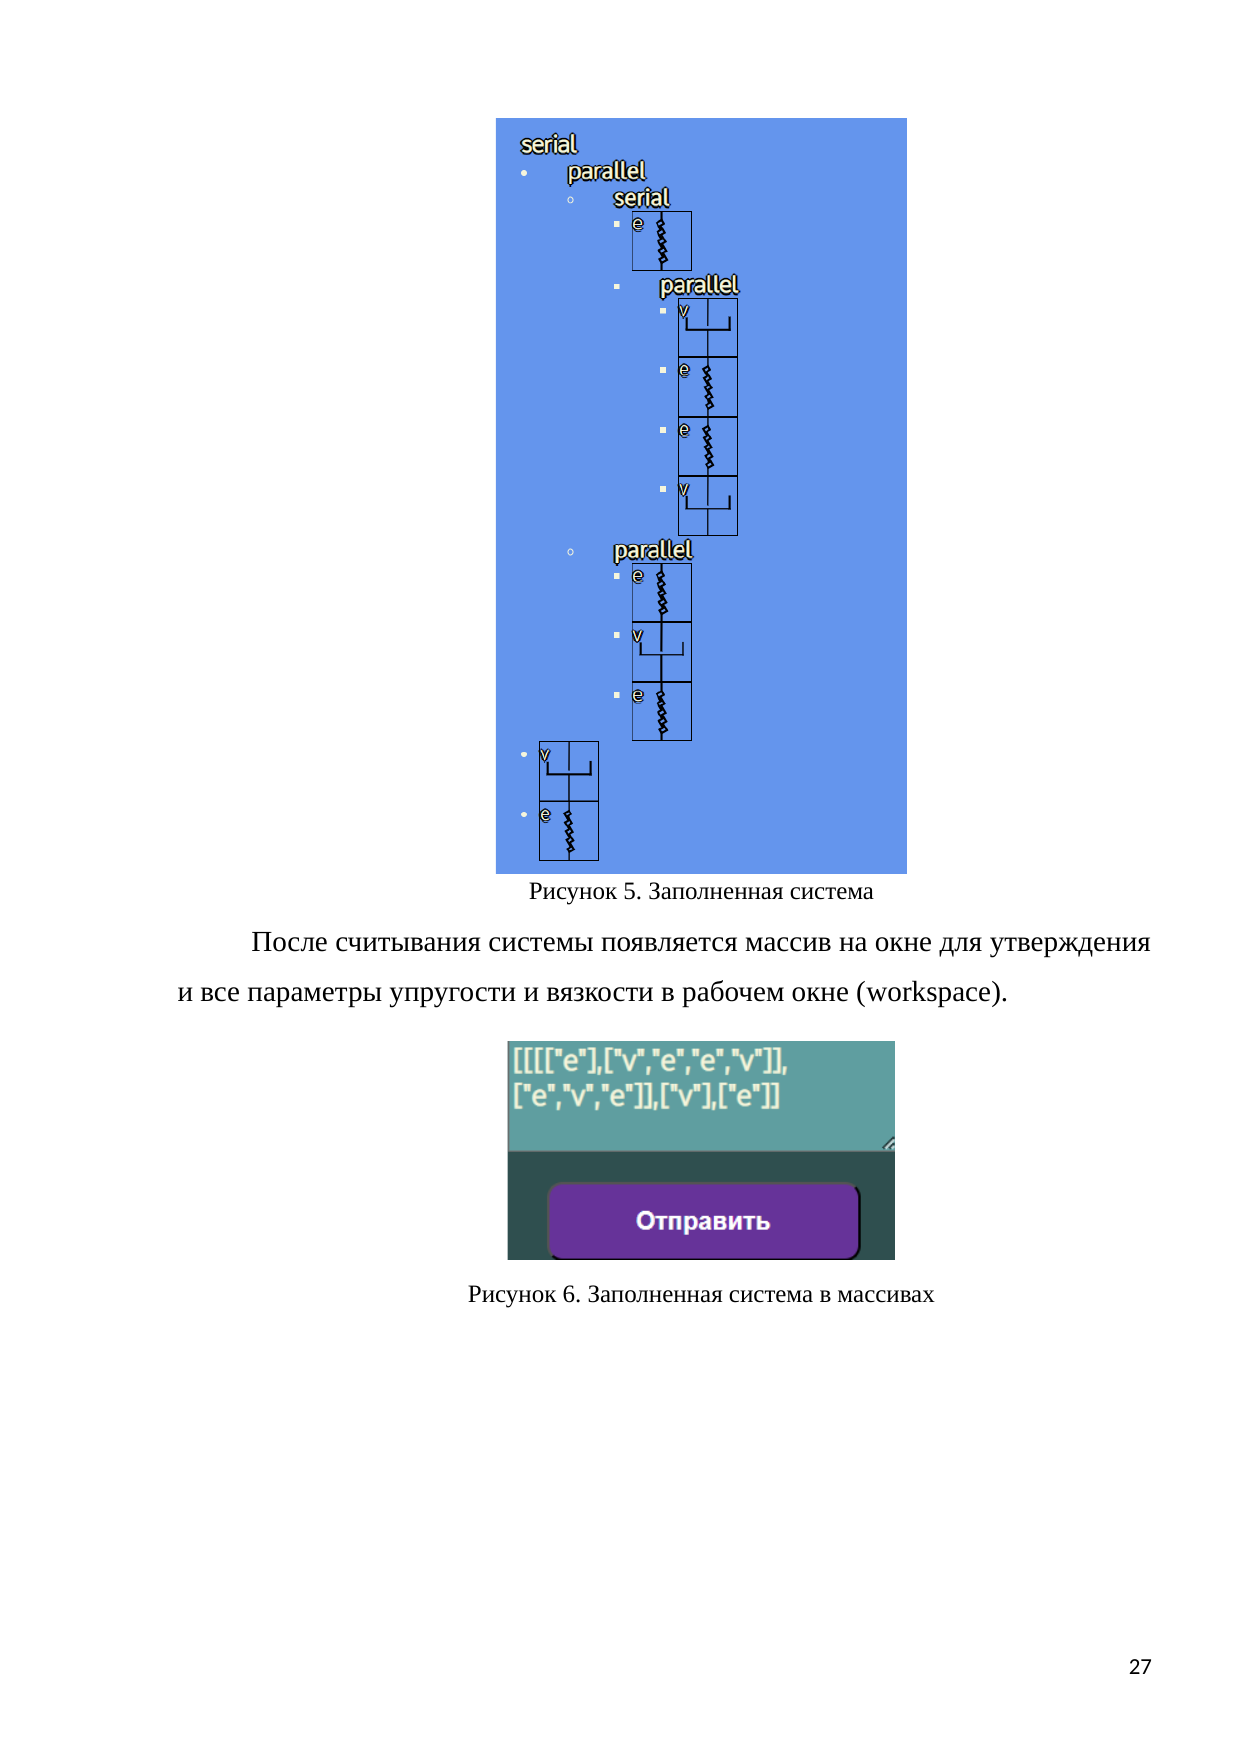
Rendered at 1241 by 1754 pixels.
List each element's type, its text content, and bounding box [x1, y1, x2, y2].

picture [507, 1041, 895, 1260]
text Рисунок 6. Заполненная система в массивах [177, 1279, 1152, 1307]
picture [495, 118, 907, 874]
text Рисунок 5. Заполненная система [177, 876, 1152, 905]
text После считывания системы появляется массив на окне для утверждения и все параметры упругости и вязкости в рабочем окне (workspace). [177, 924, 1152, 1008]
